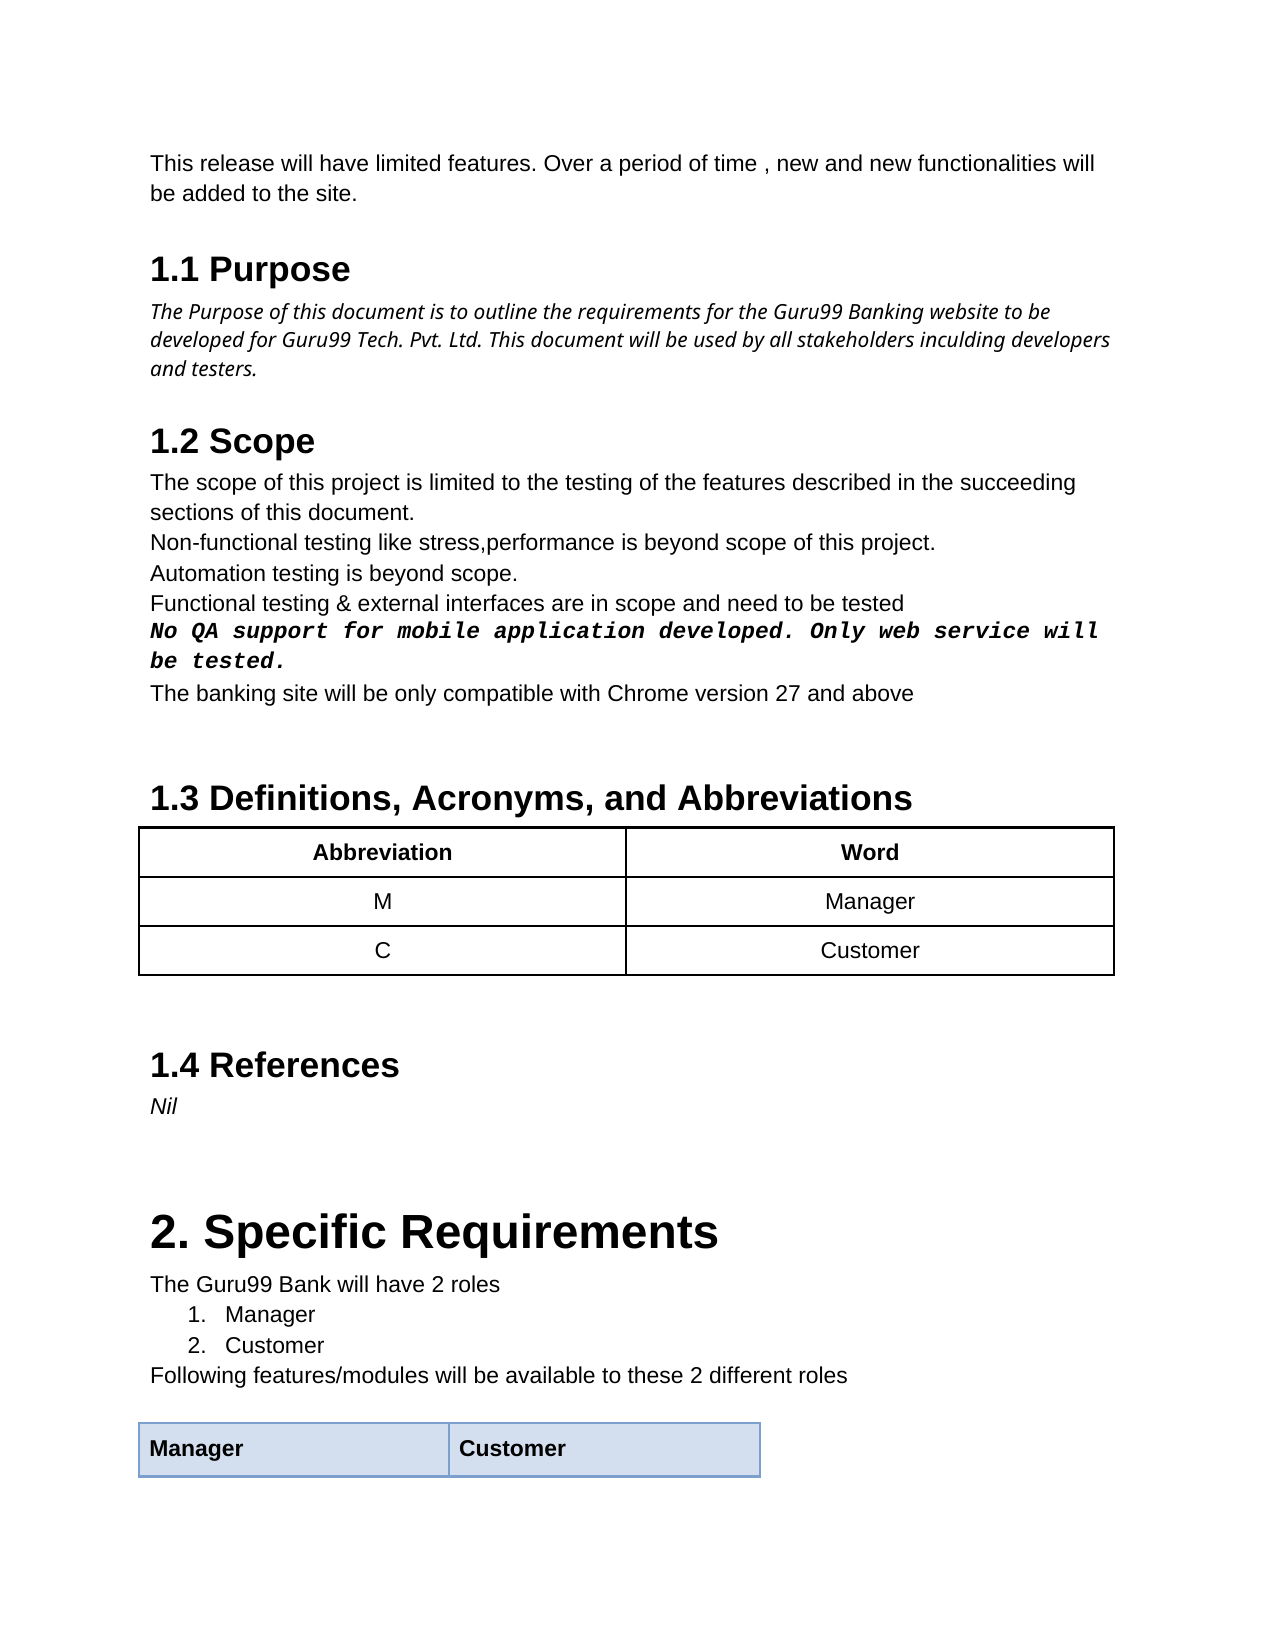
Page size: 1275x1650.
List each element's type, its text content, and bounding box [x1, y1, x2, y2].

list Customer [187, 1332, 1125, 1358]
text The Purpose of this document is to outline the requirements for the Guru99 Banking website to be developed for Guru99 Tech. Pvt. Ltd. This document will be used by all stakeholders inculding developers and testers. [150, 297, 1125, 382]
table_header Word [627, 829, 1113, 876]
text The Guru99 Bank will have 2 roles [150, 1271, 1125, 1297]
subtitle 1.2 Scope [150, 420, 1125, 461]
table_cell Manager [627, 878, 1113, 925]
table_header Abbreviation [140, 829, 625, 876]
subtitle 1.3 Definitions, Acronyms, and Abbreviations [150, 777, 1125, 818]
text The scope of this project is limited to the testing of the features described in the succeeding sections of this document. [150, 469, 1125, 525]
table_cell Customer [627, 927, 1113, 974]
table_cell C [140, 927, 625, 974]
table_header Manager [140, 1424, 448, 1475]
text This release will have limited features. Over a period of time , new and new functionalities will be added to the site. [150, 150, 1125, 207]
table_cell M [140, 878, 625, 925]
text Functional testing & external interfaces are in scope and need to be tested [150, 590, 1125, 616]
text Non-functional testing like stress,performance is beyond scope of this project. [150, 529, 1125, 556]
subtitle 1.4 References [150, 1044, 1125, 1085]
list Manager [187, 1301, 1125, 1328]
text Nil [150, 1093, 1125, 1119]
subtitle 1.1 Purpose [150, 248, 1125, 289]
text No QA support for mobile application developed. Only web service will be tested. [150, 620, 1125, 676]
table_header Customer [450, 1424, 759, 1475]
subtitle 2. Specific Requirements [150, 1203, 1125, 1259]
text The banking site will be only compatible with Chrome version 27 and above [150, 679, 1125, 706]
text Following features/modules will be available to these 2 different roles [150, 1362, 1125, 1388]
text Automation testing is beyond scope. [150, 559, 1125, 586]
